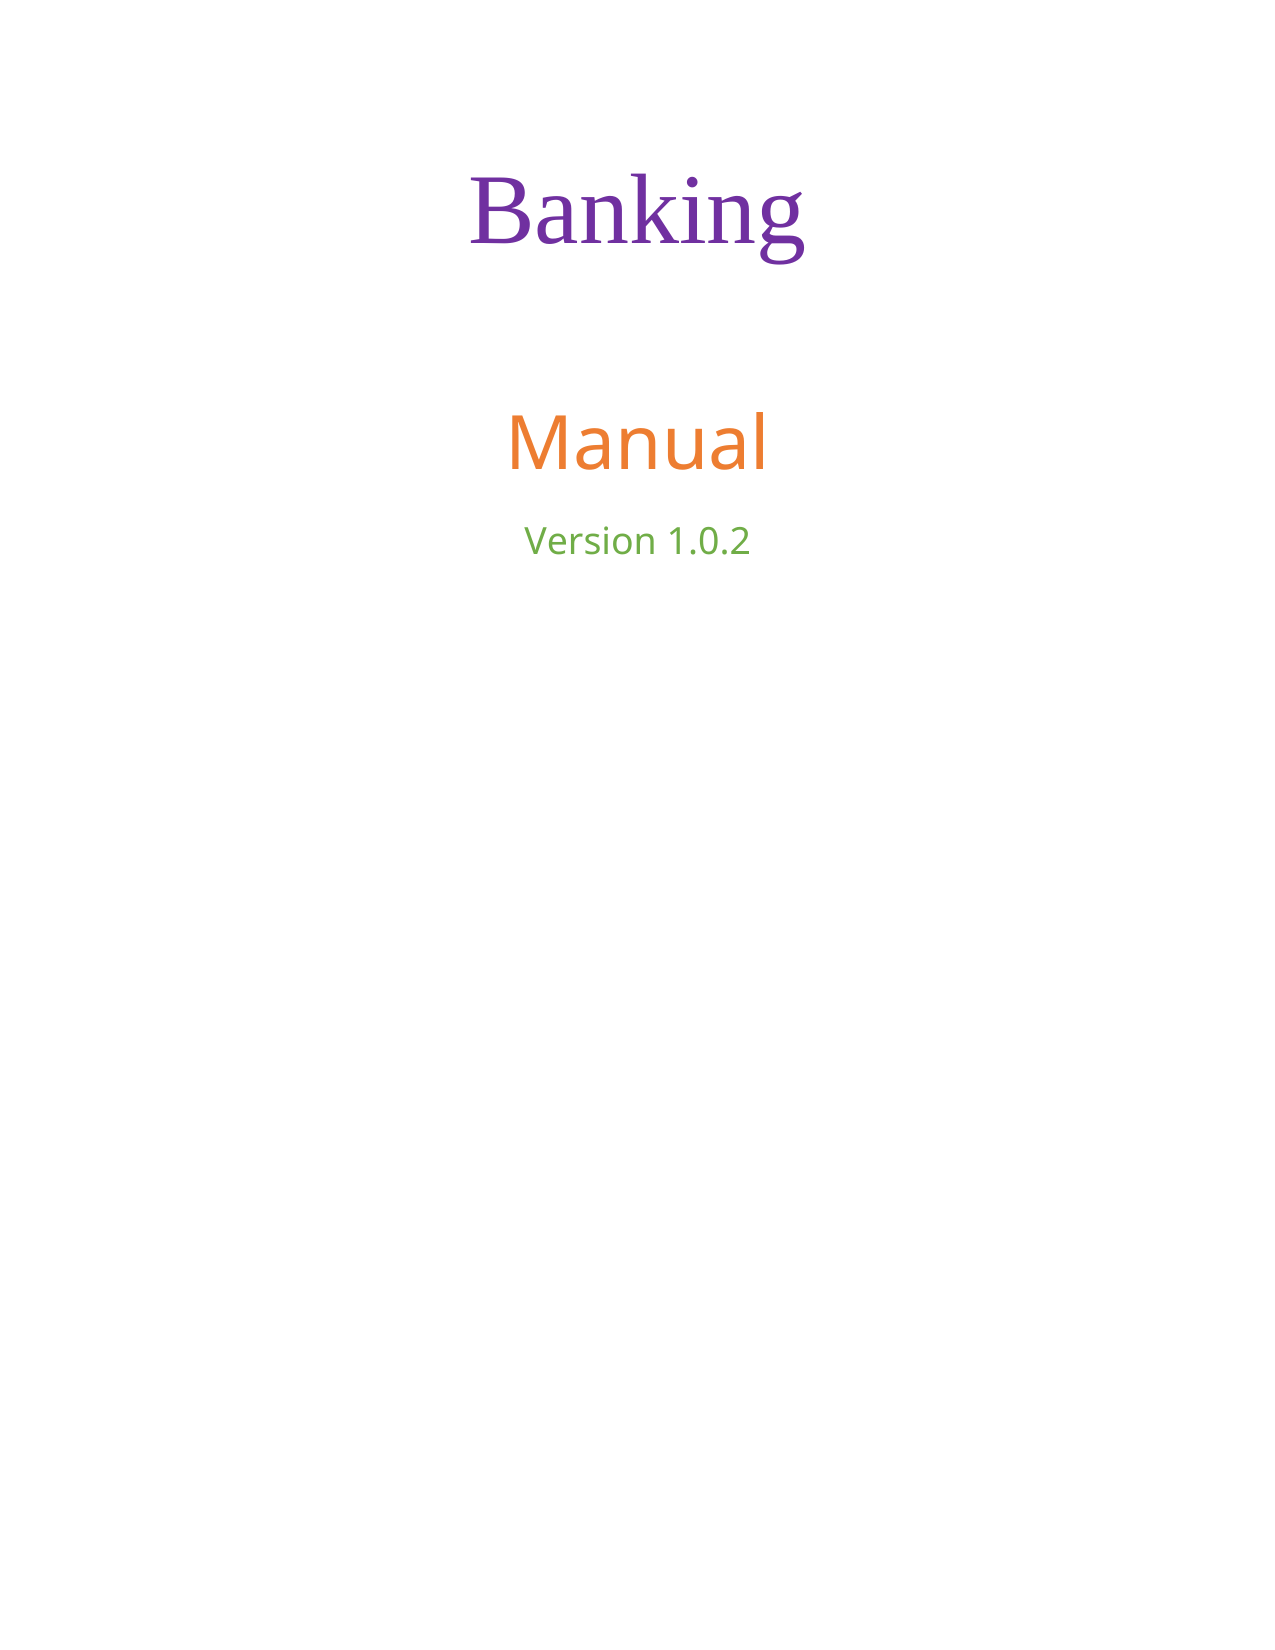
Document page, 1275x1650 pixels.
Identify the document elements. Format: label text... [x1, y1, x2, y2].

text Version 1.0.2 [150, 514, 1125, 565]
text Banking [150, 150, 1125, 265]
text Manual [150, 389, 1125, 492]
